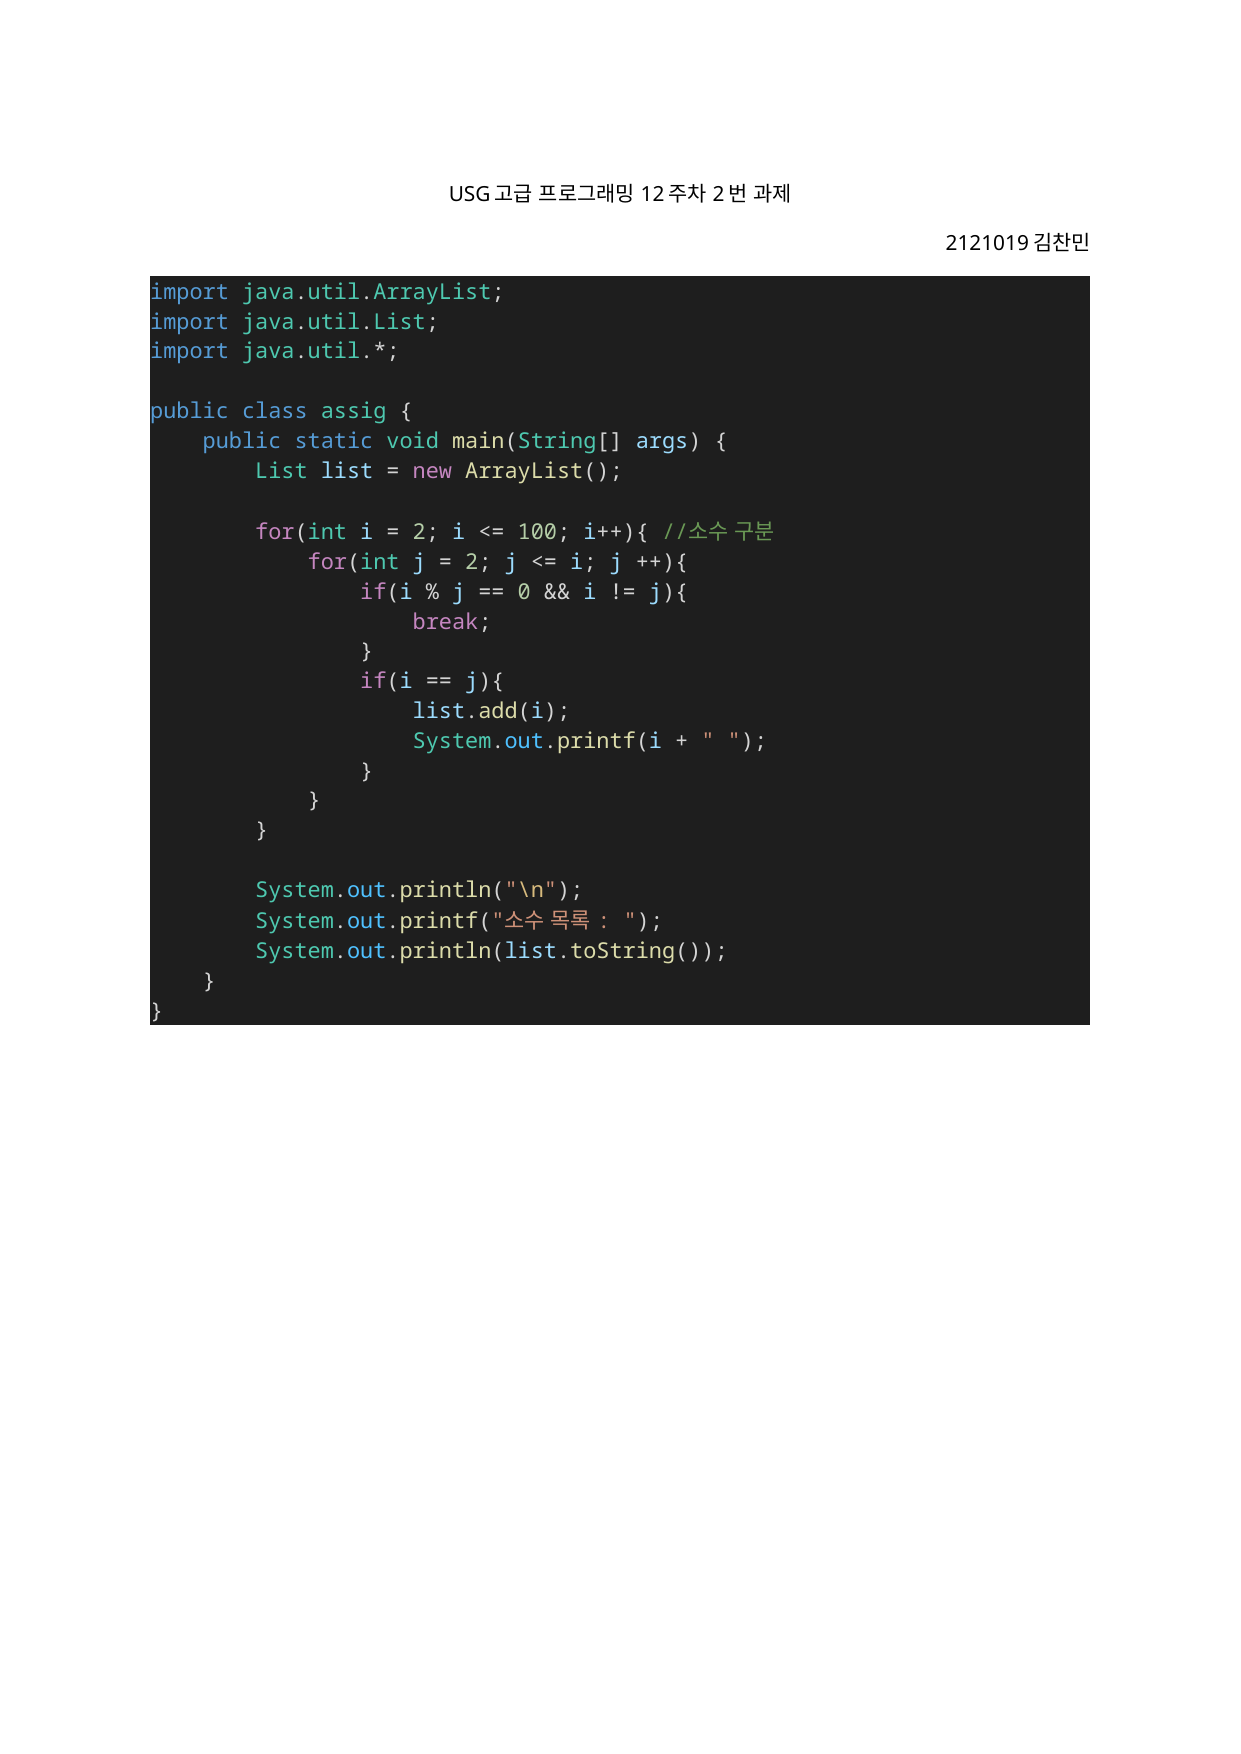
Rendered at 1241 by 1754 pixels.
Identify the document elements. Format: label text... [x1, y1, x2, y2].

text if(i % j == 0 && i != j){ [150, 576, 1090, 606]
text System.out.println(list.toString()); [150, 935, 1090, 965]
text } [150, 814, 1090, 844]
text } [150, 995, 1090, 1025]
text public static void main(String[] args) { [150, 425, 1090, 455]
text import java.util.List; [150, 306, 1090, 336]
text public class assig { [150, 395, 1090, 425]
text for(int i = 2; i <= 100; i++){ //소수 구분 [150, 514, 1090, 546]
text USG고급 프로그래밍 12주차 2번 과제 [150, 177, 1090, 207]
text } [150, 635, 1090, 665]
text list.add(i); [150, 695, 1090, 725]
text System.out.printf("소수 목록 : "); [150, 903, 1090, 935]
text List list = new ArrayList(); [150, 455, 1090, 484]
text 2121019김찬민 [150, 227, 1090, 257]
text import java.util.ArrayList; [150, 276, 1090, 306]
text import java.util.*; [150, 336, 1090, 365]
text } [150, 965, 1090, 995]
text System.out.println("\n"); [150, 874, 1090, 903]
text System.out.printf(i + " "); [150, 725, 1090, 754]
text for(int j = 2; j <= i; j ++){ [150, 546, 1090, 576]
text } [150, 754, 1090, 784]
text if(i == j){ [150, 665, 1090, 695]
text break; [150, 606, 1090, 635]
text } [150, 784, 1090, 814]
